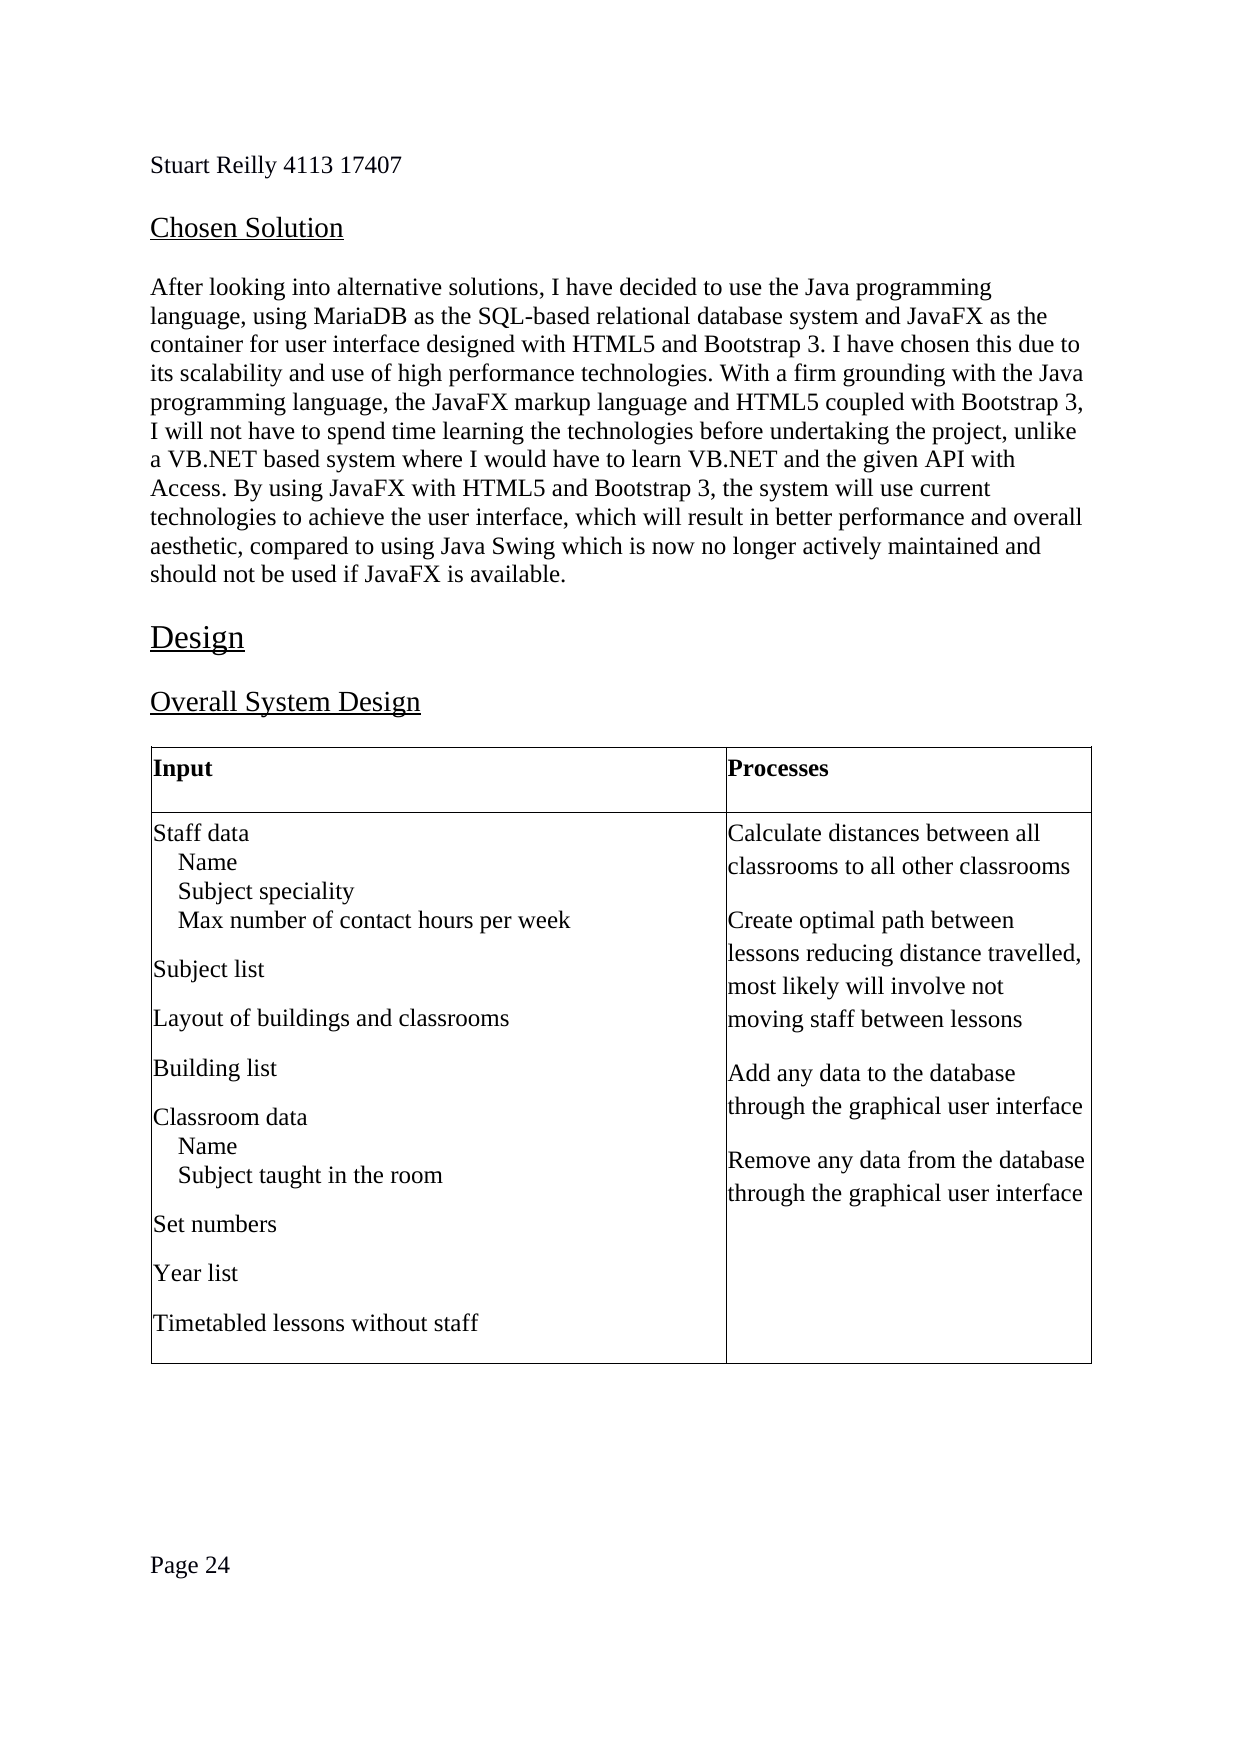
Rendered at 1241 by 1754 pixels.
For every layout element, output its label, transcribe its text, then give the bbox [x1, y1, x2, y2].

table_cell Calculate distances between all classrooms to all other classrooms Create optimal path between lessons reducing distance travelled, most likely will involve not moving staff between lessons Add any data to the database through the graphical user interface Remove any data from the database through the graphical user interface [727, 813, 1091, 1363]
table_cell Staff data Name Subject speciality Max number of contact hours per week Subject list Layout of buildings and classrooms Building list Classroom data Name Subject taught in the room Set numbers Year list Timetabled lessons without staff [152, 813, 726, 1363]
text After looking into alternative solutions, I have decided to use the Java programming language, using MariaDB as the SQL-based relational database system and JavaFX as the container for user interface designed with HTML5 and Bootstrap 3. I have chosen this due to its scalability and use of high performance technologies. With a firm grounding with the Java programming language, the JavaFX markup language and HTML5 coupled with Bootstrap 3, I will not have to spend time learning the technologies before undertaking the project, unlike a VB.NET based system where I would have to learn VB.NET and the given API with Access. By using JavaFX with HTML5 and Bootstrap 3, the system will use current technologies to achieve the user interface, which will result in better performance and overall aesthetic, compared to using Java Swing which is now no longer actively maintained and should not be used if JavaFX is available. [150, 272, 1090, 588]
table_header Input [152, 748, 726, 812]
text Design [150, 617, 1090, 655]
text Chosen Solution [150, 210, 1090, 243]
table_header Processes [727, 748, 1091, 812]
text Overall System Design [150, 684, 1090, 718]
